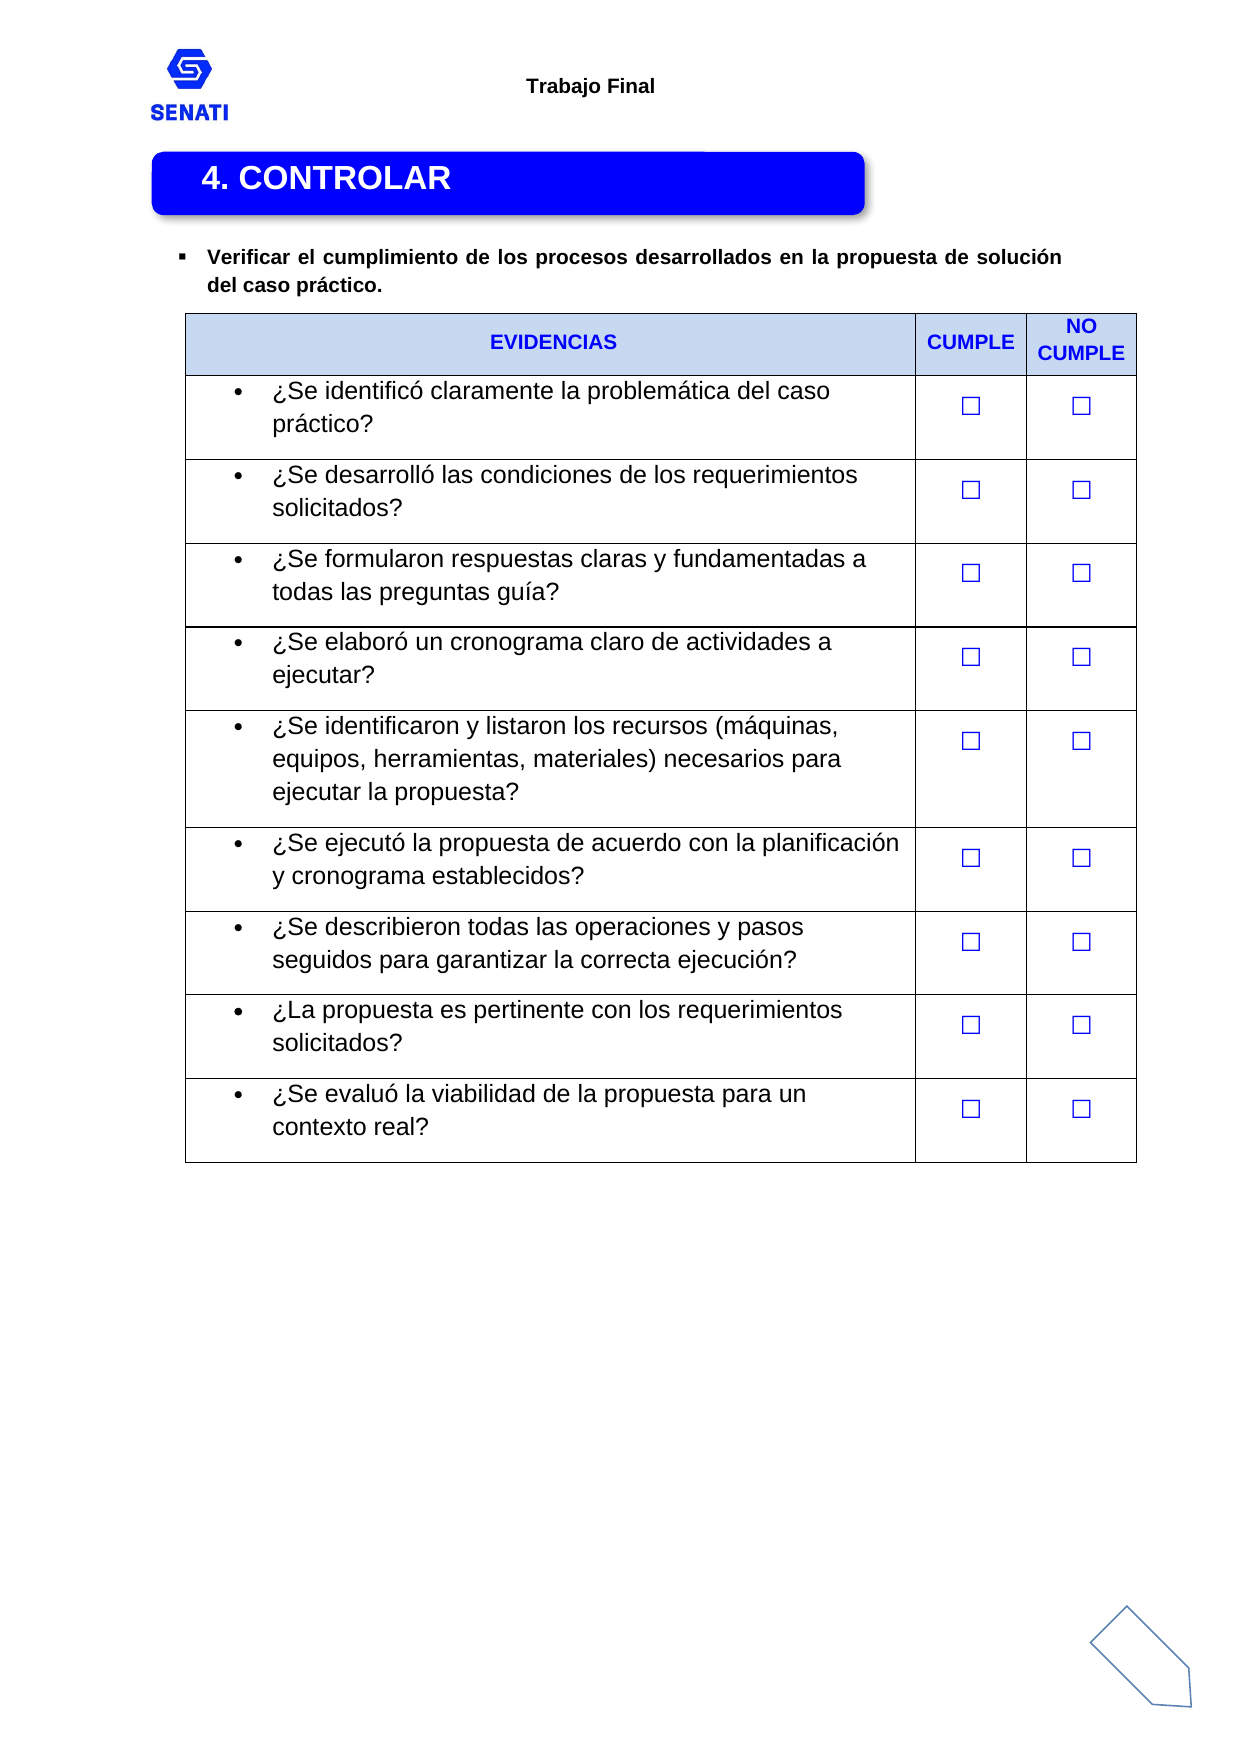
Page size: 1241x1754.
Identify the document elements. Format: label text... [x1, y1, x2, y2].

table_cell ¿Se elaboró ​​un cronograma claro de actividades a ejecutar? [186, 628, 915, 710]
table_cell ¿Se describieron todas las operaciones y pasos seguidos para garantizar la correcta ejecución? [186, 912, 915, 994]
table_header CUMPLE [916, 314, 1026, 375]
table_cell ¿Se desarrolló las condiciones de los requerimientos solicitados? [186, 460, 915, 543]
table_cell ¿Se identificó claramente la problemática del caso práctico? [186, 376, 915, 459]
table_cell ¿Se identificaron y listaron los recursos (máquinas, equipos, herramientas, materiales) necesarios para ejecutar la propuesta? [186, 711, 915, 827]
table_cell ¿Se evaluó la viabilidad de la propuesta para un contexto real? [186, 1079, 915, 1162]
table_header EVIDENCIAS [186, 314, 915, 375]
list Verificar el cumplimiento de los procesos desarrollados en la propuesta de solución del caso práctico. [177, 245, 1063, 296]
table_cell ¿Se ejecutó la propuesta de acuerdo con la planificación y cronograma establecidos? [186, 828, 915, 911]
table_cell ¿Se formularon respuestas claras y fundamentadas a todas las preguntas guía? [186, 544, 915, 626]
table_header NO CUMPLE [1027, 314, 1136, 375]
picture [147, 46, 231, 124]
table_cell ¿La propuesta es pertinente con los requerimientos solicitados? [186, 995, 915, 1078]
